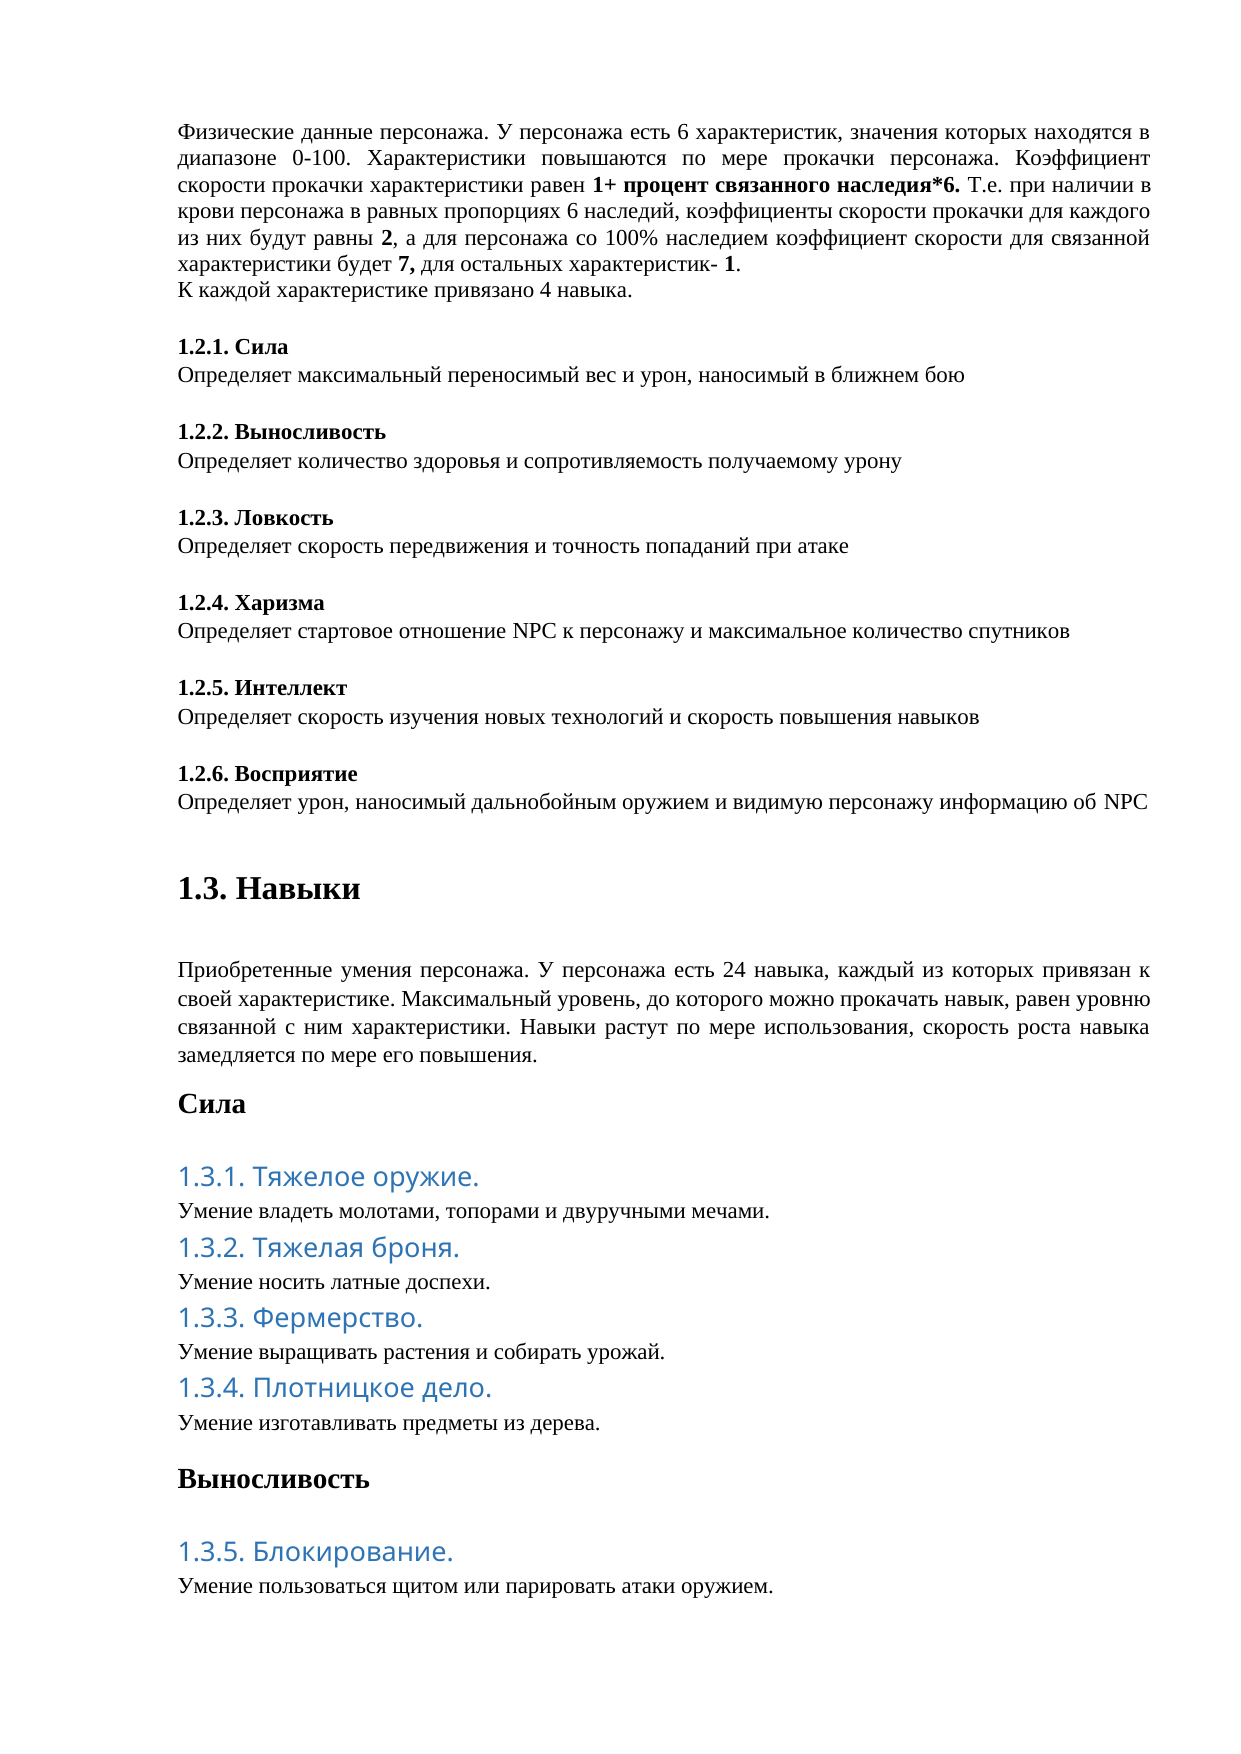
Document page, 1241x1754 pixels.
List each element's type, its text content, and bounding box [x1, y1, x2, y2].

subtitle 1.2.3. Ловкость [177, 504, 1152, 530]
text Сила [177, 1087, 1152, 1120]
text Определяет количество здоровья и сопротивляемость получаемому урону [177, 447, 1152, 473]
text Определяет скорость изучения новых технологий и скорость повышения навыков [177, 703, 1152, 729]
subtitle 1.2.4. Харизма [177, 589, 1152, 615]
text Приобретенные умения персонажа. У персонажа есть 24 навыка, каждый из которых привязан к своей характеристике. Максимальный уровень, до которого можно прокачать навык, равен уровню связанной с ним характеристики. Навыки растут по мере использования, скорость роста навыка замедляется по мере его повышения. [177, 956, 1152, 1068]
text Определяет урон, наносимый дальнобойным оружием и видимую персонажу информацию об NPC [177, 788, 1152, 814]
text Определяет скорость передвижения и точность попаданий при атаке [177, 532, 1152, 558]
text Физические данные персонажа. У персонажа есть 6 характеристик, значения которых находятся в диапазоне 0-100. Характеристики повышаются по мере прокачки персонажа. Коэффициент скорости прокачки характеристики равен 1+ процент связанного наследия*6. Т.е. при наличии в крови персонажа в равных пропорциях 6 наследий, коэффициенты скорости прокачки для каждого из них будут равны 2, а для персонажа со 100% наследием коэффициент скорости для связанной характеристики будет 7, для остальных характеристик- 1. [177, 118, 1152, 276]
subtitle 1.2.2. Выносливость [177, 418, 1152, 445]
subtitle 1.2.1. Сила [177, 333, 1152, 359]
text Определяет стартовое отношение NPC к персонажу и максимальное количество спутников [177, 617, 1152, 644]
text Определяет максимальный переносимый вес и урон, наносимый в ближнем бою [177, 362, 1152, 388]
subtitle 1.3.3. Фермерство. [177, 1298, 1152, 1335]
subtitle 1.3. Навыки [177, 868, 1152, 906]
text Умение носить латные доспехи. [177, 1268, 1152, 1294]
subtitle 1.3.2. Тяжелая броня. [177, 1228, 1152, 1265]
subtitle 1.3.1. Тяжелое оружие. [177, 1158, 1152, 1195]
text Выносливость [177, 1461, 1152, 1495]
subtitle 1.2.5. Интеллект [177, 674, 1152, 701]
text Умение пользоваться щитом или парировать атаки оружием. [177, 1572, 1152, 1599]
text К каждой характеристике привязано 4 навыка. [177, 276, 1152, 303]
text Умение выращивать растения и собирать урожай. [177, 1338, 1152, 1364]
subtitle 1.2.6. Восприятие [177, 760, 1152, 786]
subtitle 1.3.5. Блокирование. [177, 1532, 1152, 1569]
text Умение владеть молотами, топорами и двуручными мечами. [177, 1198, 1152, 1224]
text Умение изготавливать предметы из дерева. [177, 1408, 1152, 1435]
subtitle 1.3.4. Плотницкое дело. [177, 1369, 1152, 1406]
